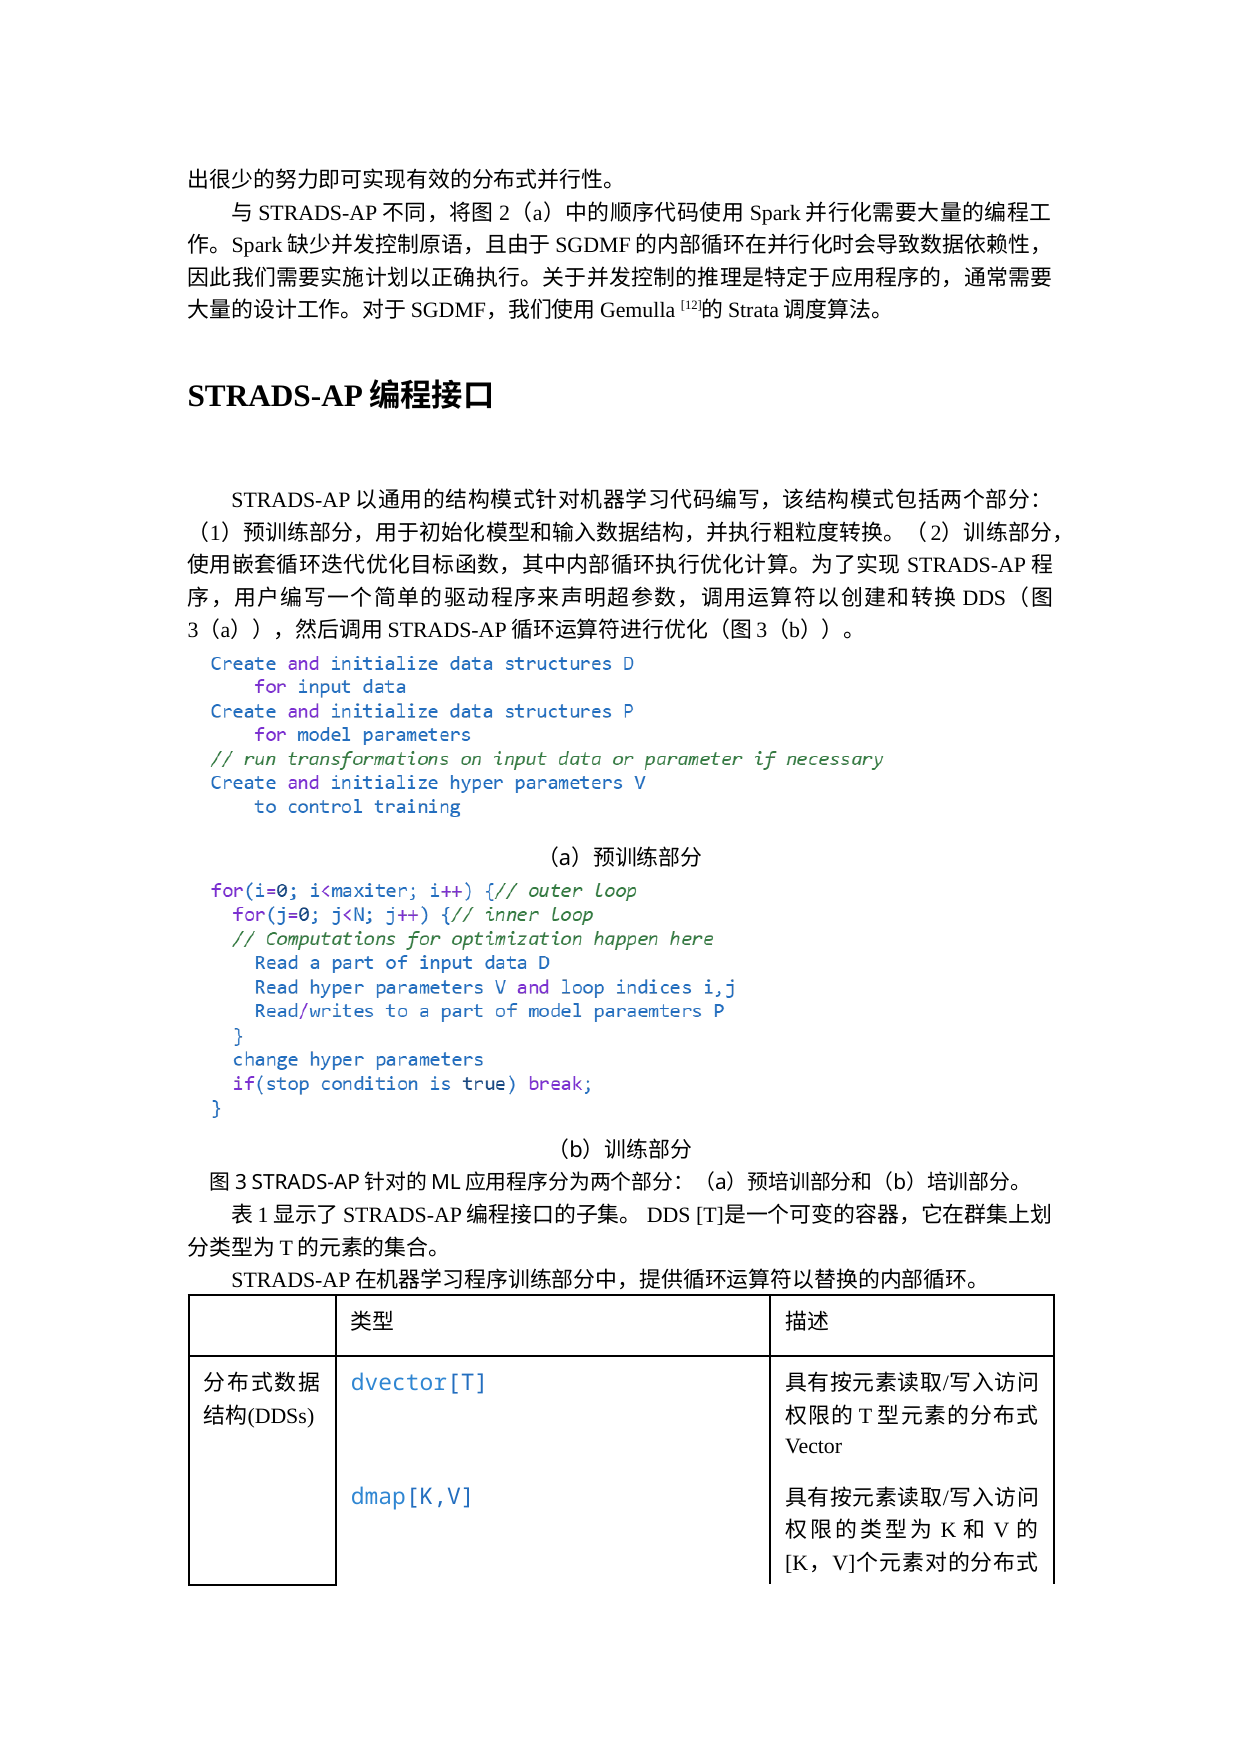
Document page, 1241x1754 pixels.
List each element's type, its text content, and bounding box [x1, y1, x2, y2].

subtitle STRADS-AP编程接口 [187, 360, 1053, 425]
picture [198, 871, 747, 1131]
table_cell dmap[K,V] [337, 1470, 769, 1584]
table_header [188, 644, 1052, 839]
table_cell 分布式数据结构(DDSs) [190, 1357, 335, 1584]
table_header [190, 1296, 335, 1355]
table_cell [188, 872, 1052, 1132]
table_header 类型 [337, 1296, 769, 1355]
table_cell 具有按元素读取/写入访问权限的T型元素的分布式Vector [771, 1357, 1053, 1470]
text STRADS-AP在机器学习程序训练部分中，提供循环运算符以替换的内部循环。 [187, 1262, 1053, 1294]
table_cell dvector[T] [337, 1357, 769, 1470]
text 与STRADS-AP不同，将图2（a）中的顺序代码使用Spark并行化需要大量的编程工作。Spark缺少并发控制原语，且由于SGDMF的内部循环在并行化时会导致数据依赖性，因此我们需要实施计划以正确执行。关于并发控制的推理是特定于应用程序的，通常需要大量的设计工作。对于SGDMF，我们使用Gemulla [12]的Strata调度算法。 [187, 194, 1053, 324]
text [187, 162, 1053, 194]
table_cell （b）训练部分 [188, 1132, 1052, 1164]
text STRADS-AP以通用的结构模式针对机器学习代码编写，该结构模式包括两个部分：（1）预训练部分，用于初始化模型和输入数据结构，并执行粗粒度转换。（2）训练部分，使用嵌套循环迭代优化目标函数，其中内部循环执行优化计算。为了实现STRADS-AP程序，用户编写一个简单的驱动程序来声明超参数，调用运算符以创建和转换DDS（图3（a）），然后调用STRADS-AP循环运算符进行优化（图3（b））。 [187, 482, 1053, 644]
text 图 3 STRADS-AP针对的ML应用程序分为两个部分：（a）预培训部分和（b）培训部分。 [187, 1164, 1053, 1197]
table_header 描述 [771, 1296, 1053, 1355]
text 表1显示了STRADS-AP编程接口的子集。 DDS [T]是一个可变的容器，它在群集上划分类型为T的元素的集合。 [187, 1197, 1053, 1262]
table_cell （a）预训练部分 [188, 839, 1052, 872]
picture [198, 644, 895, 830]
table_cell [771, 1470, 1053, 1584]
